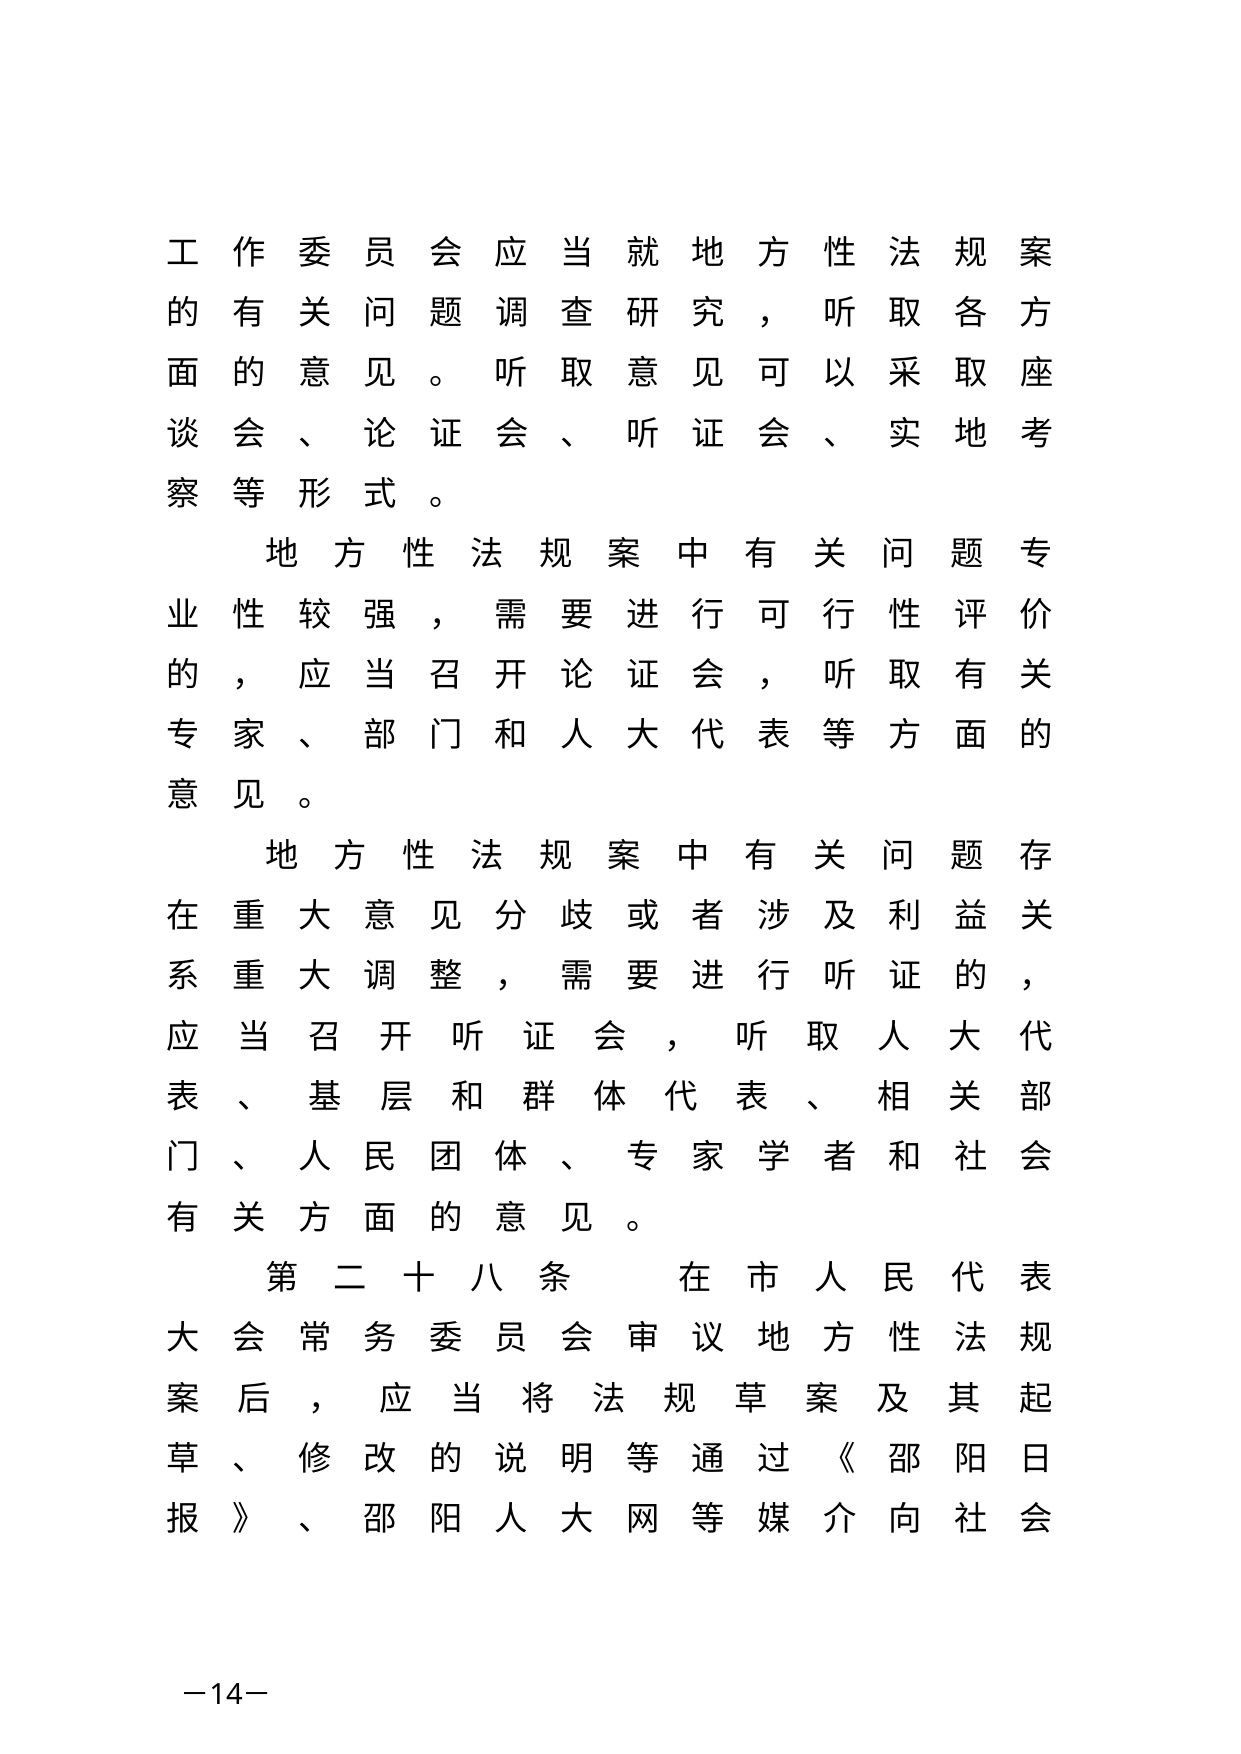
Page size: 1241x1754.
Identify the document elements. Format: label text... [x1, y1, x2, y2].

text 地方性法规案中有关问题专业性较强，需要进行可行性评价的，应当召开论证会，听取有关专家、部门和人大代表等方面的意见。 [167, 521, 1085, 822]
text 地方性法规案中有关问题存在重大意见分歧或者涉及利益关系重大调整，需要进行听证的，应当召开听证会，听取人大代表、基层和群体代表、相关部门、人民团体、专家学者和社会有关方面的意见。 [167, 822, 1085, 1245]
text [167, 219, 1085, 521]
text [167, 1245, 1085, 1546]
